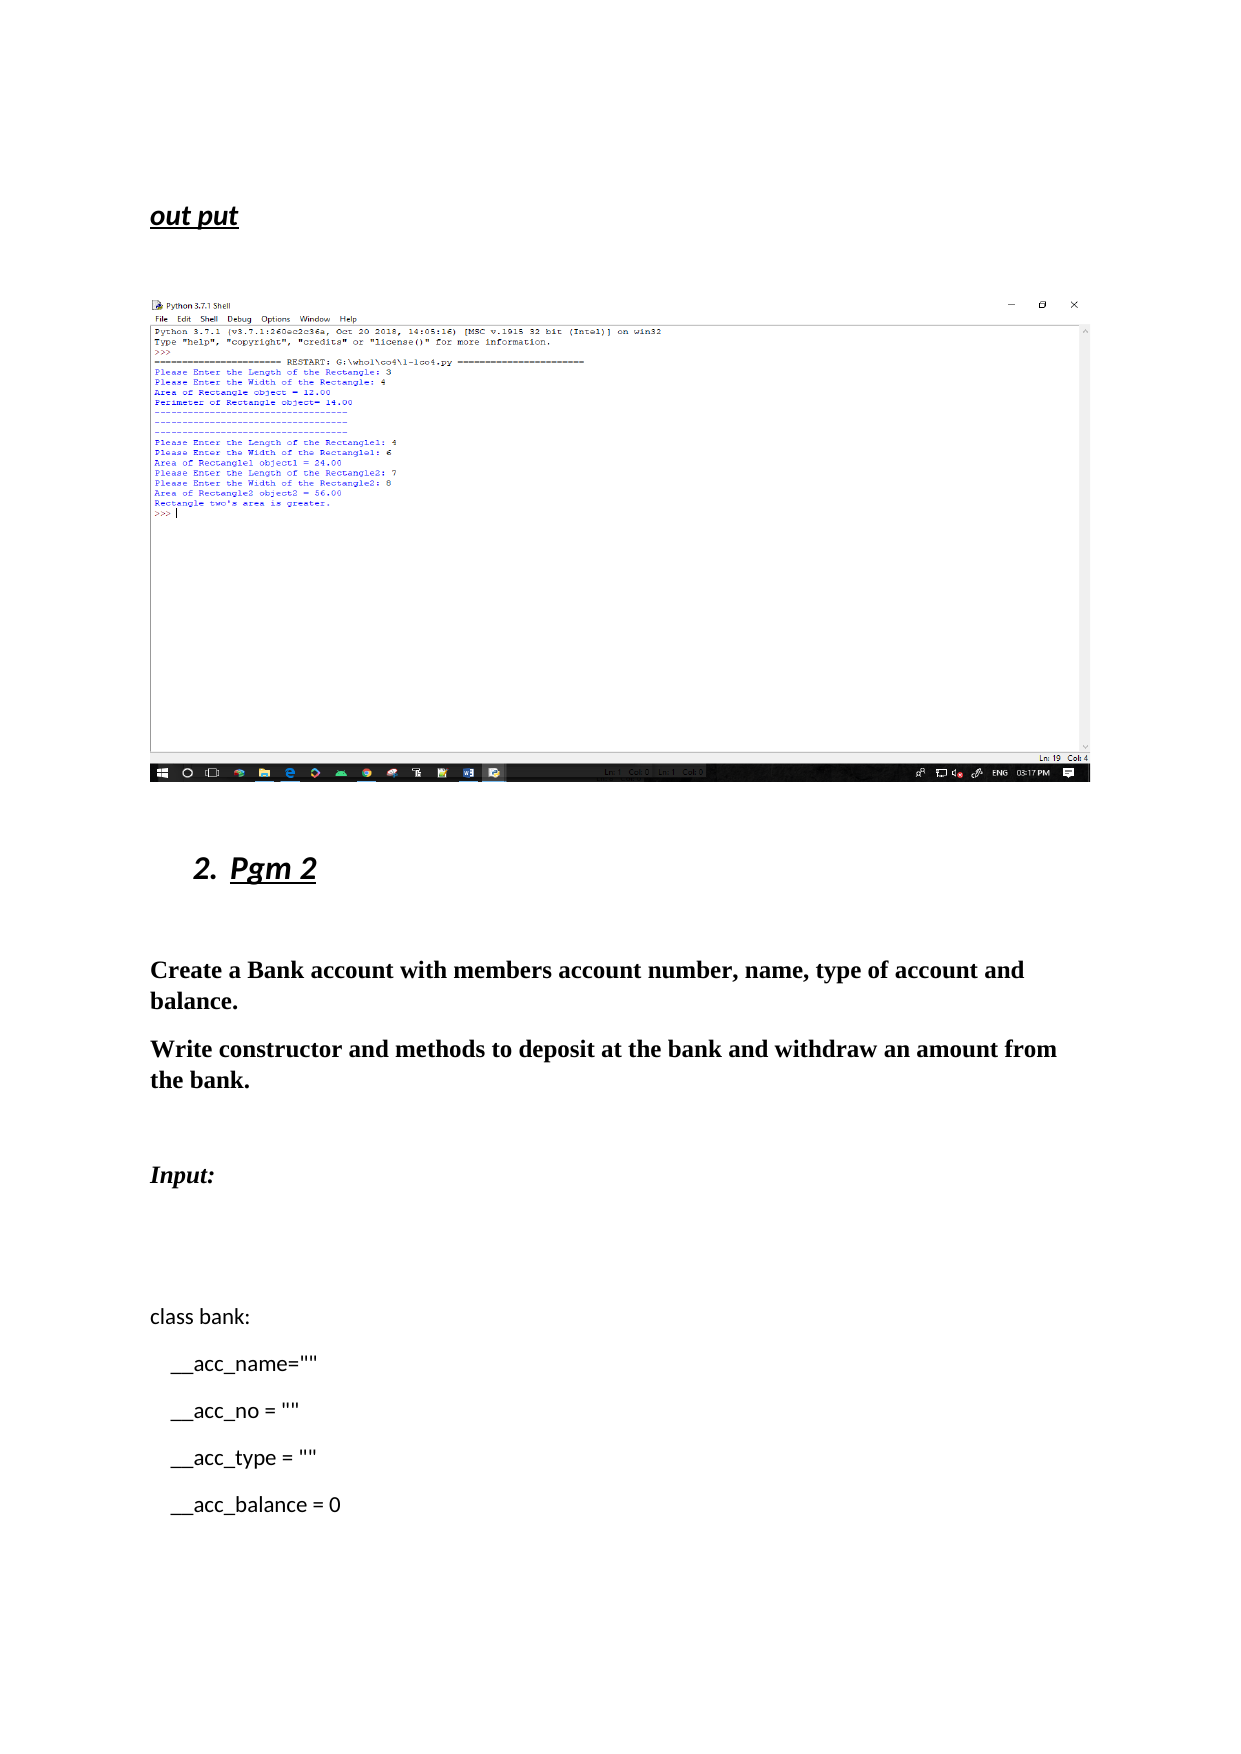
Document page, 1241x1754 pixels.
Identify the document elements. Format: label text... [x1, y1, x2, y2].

text out put [150, 197, 1090, 232]
list Pgm 2 [192, 847, 1090, 888]
text Input: [150, 1160, 1090, 1189]
picture [150, 298, 1091, 782]
text Write constructor and methods to deposit at the bank and withdraw an amount from the bank. [150, 1034, 1090, 1093]
text Create a Bank account with members account number, name, type of account and balance. [150, 955, 1090, 1015]
text __acc_name="" [150, 1349, 1090, 1377]
text __acc_balance = 0 [150, 1490, 1090, 1518]
text class bank: [150, 1302, 1090, 1330]
text __acc_type = "" [150, 1443, 1090, 1471]
text __acc_no = "" [150, 1396, 1090, 1424]
